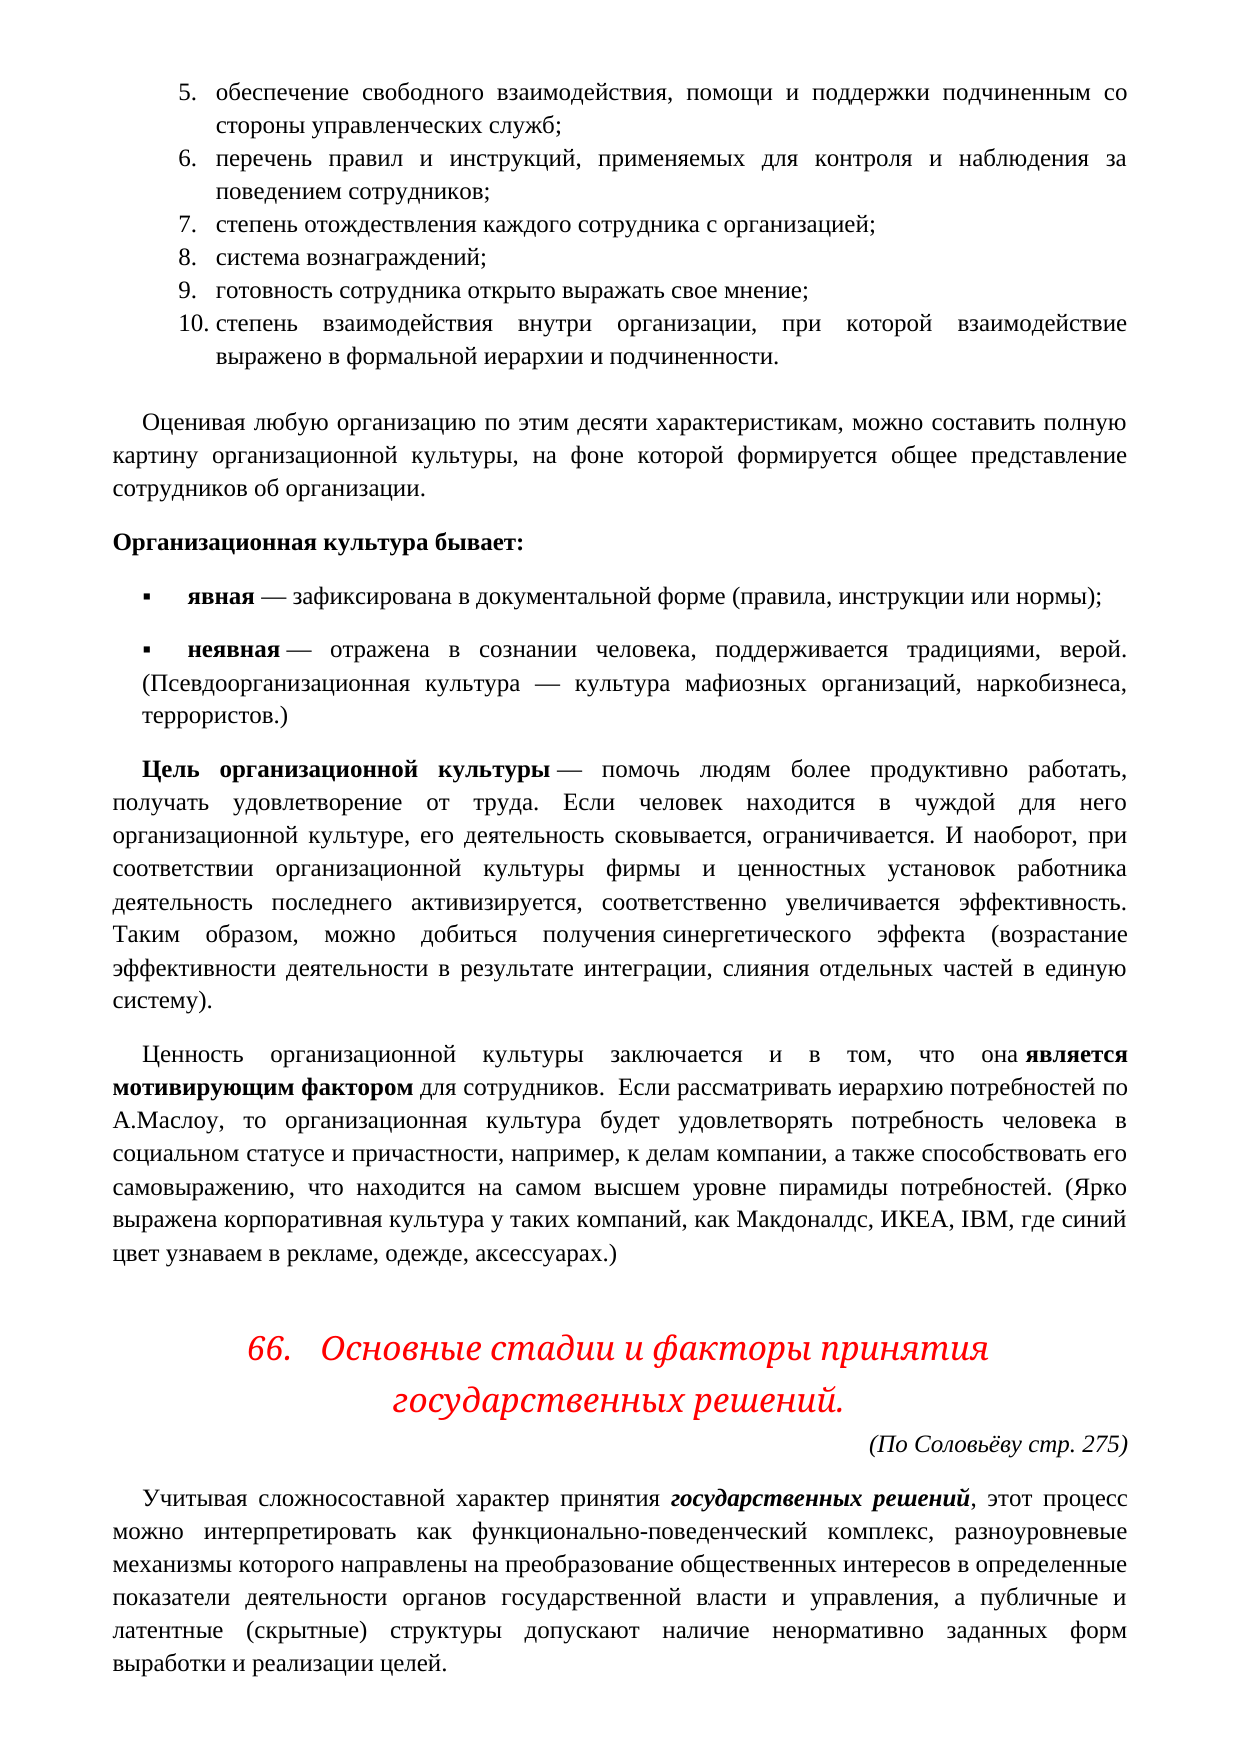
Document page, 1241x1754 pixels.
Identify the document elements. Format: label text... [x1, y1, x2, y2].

text Учитывая сложносоставной характер принятия государственных решений, этот процесс можно интерпретировать как функционально-поведенческий комплекс, разноуровневые механизмы которого направлены на преобразование общественных интересов в определенные показатели деятельности органов государственной власти и управления, а публичные и латентные (скрытные) структуры допускают наличие ненормативно заданных форм выработки и реализации целей. [112, 1483, 1128, 1677]
list перечень правил и инструкций, применяемых для контроля и наблюдения за поведением сотрудников; [178, 143, 1128, 204]
list готовность сотрудника открыто выражать свое мнение; [178, 275, 1128, 304]
list обеспечение свободного взаимодействия, помощи и поддержки подчиненным со стороны управленческих служб; [178, 77, 1128, 138]
list система вознаграждений; [178, 242, 1128, 271]
list явная — зафиксирована в документальной форме (правила, инструкции или нормы); [142, 581, 1128, 609]
text (По Соловьёву стр. 275) [112, 1429, 1128, 1458]
list неявная — отражена в сознании человека, поддерживается традициями, верой. (Псевдоорганизационная культура — культура мафиозных организаций, наркобизнеса, террористов.) [142, 634, 1128, 729]
text Ценность организационной культуры заключается и в том, что она является мотивирующим фактором для сотрудников. Если рассматривать иерархию потребностей по А.Маслоу, то организационная культура будет удовлетворять потребность человека в социальном статусе и причастности, например, к делам компании, а также способствовать его самовыражению, что находится на самом высшем уровне пирамиды потребностей. (Ярко выражена корпоративная культура у таких компаний, как Макдоналдс, ИКЕА, IBM, где синий цвет узнаваем в рекламе, одежде, аксессуарах.) [112, 1039, 1128, 1266]
text Цель организационной культуры — помочь людям более продуктивно работать, получать удовлетворение от труда. Если человек находится в чуждой для него организационной культуре, его деятельность сковывается, ограничивается. И наоборот, при соответствии организационной культуры фирмы и ценностных установок работника деятельность последнего активизируется, соответственно увеличивается эффективность. Таким образом, можно добиться получения синергетического эффекта (возрастание эффективности деятельности в результате интеграции, слияния отдельных частей в единую систему). [112, 754, 1128, 1014]
list Основные стадии и факторы принятия государственных решений. [112, 1324, 1128, 1422]
list степень отождествления каждого сотрудника с организацией; [178, 209, 1128, 238]
text Оценивая любую организацию по этим десяти характеристикам, можно составить полную картину организационной культуры, на фоне которой формируется общее представление сотрудников об организации. [112, 407, 1128, 502]
list степень взаимодействия внутри организации, при которой взаимодействие выражено в формальной иерархии и подчиненности. [178, 308, 1128, 370]
text Организационная культура бывает: [112, 527, 1128, 556]
